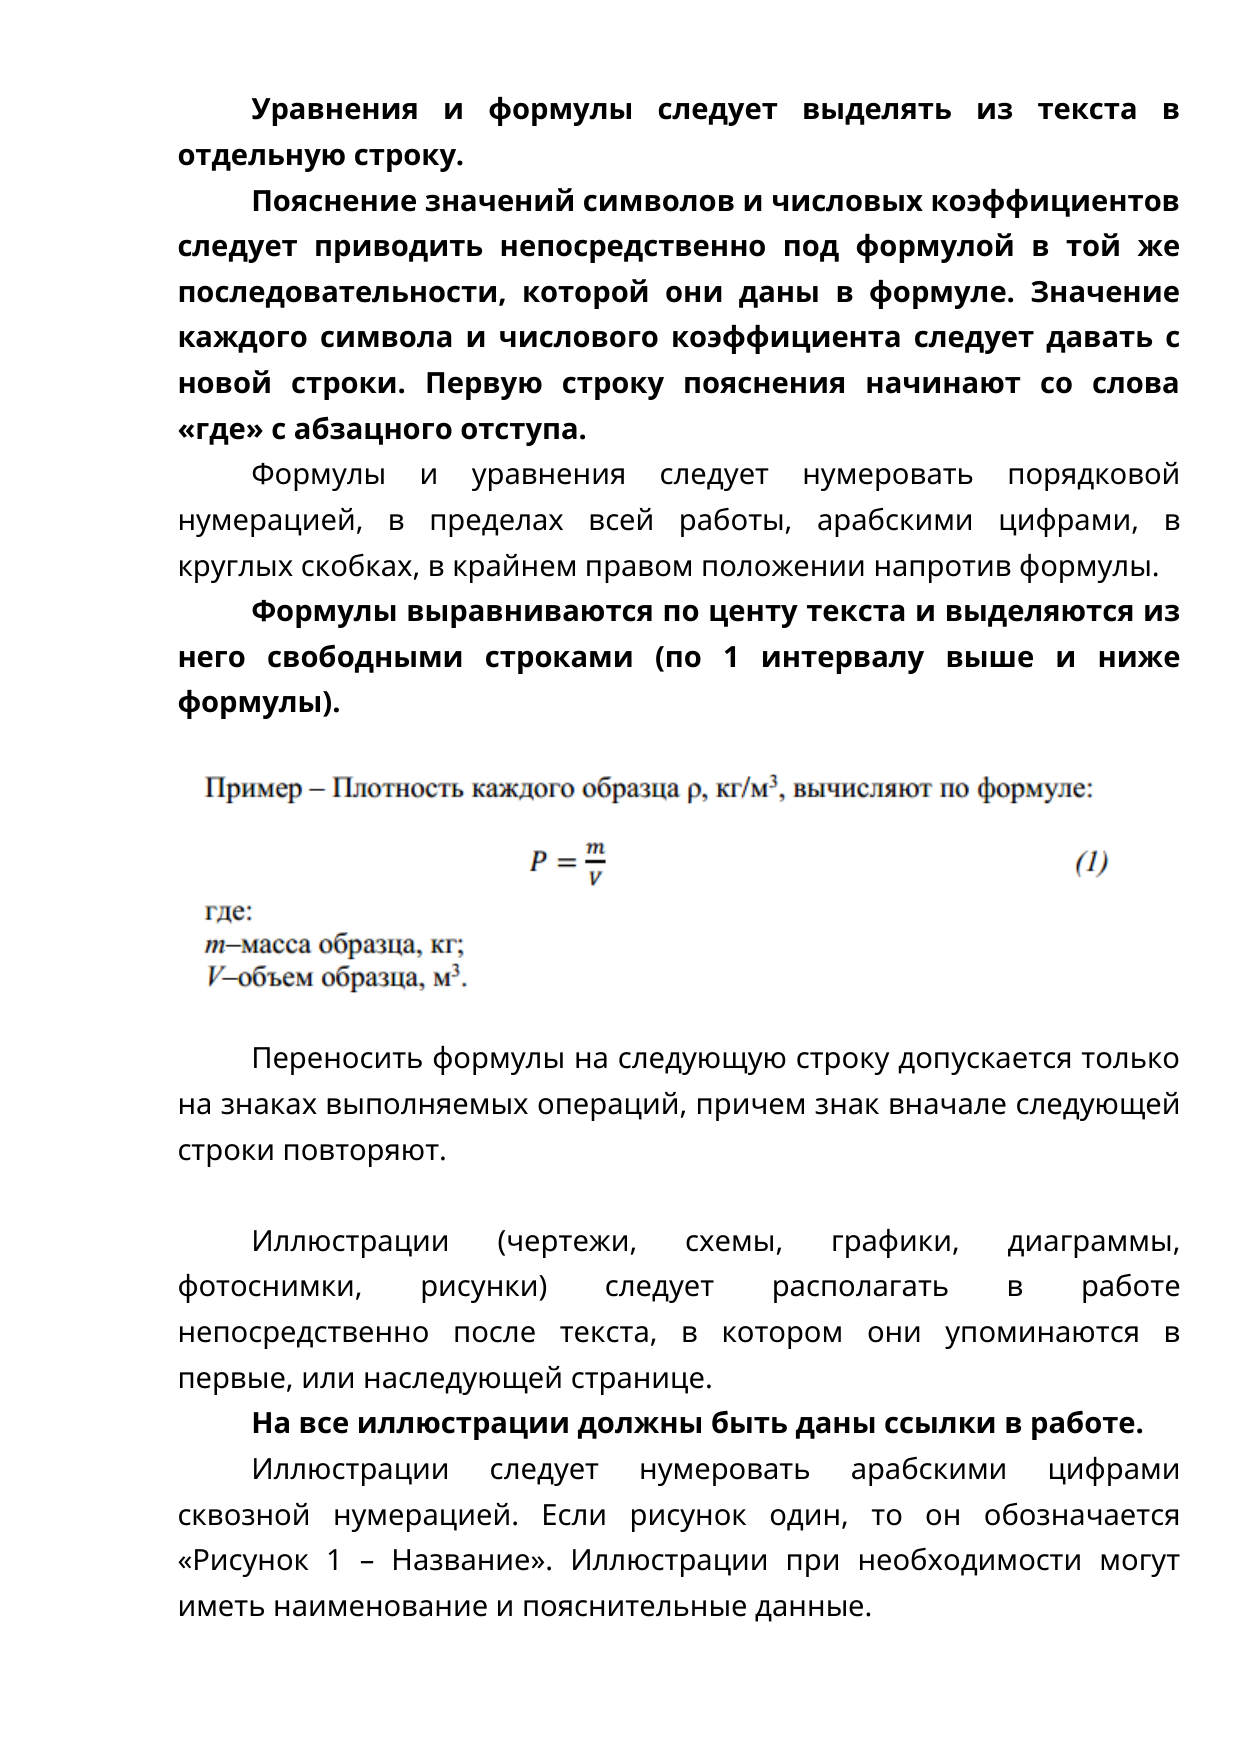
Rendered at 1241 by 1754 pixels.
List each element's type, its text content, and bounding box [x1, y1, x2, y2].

text На все иллюстрации должны быть даны ссылки в работе. [177, 1402, 1181, 1442]
text Переносить формулы на следующую строку допускается только на знаках выполняемых операций, причем знак вначале следующей строки повторяют. [177, 1037, 1181, 1168]
picture [192, 773, 1135, 1002]
text Пояснение значений символов и числовых коэффициентов следует приводить непосредственно под формулой в той же последовательности, которой они даны в формуле. Значение каждого символа и числового коэффициента следует давать с новой строки. Первую строку пояснения начинают со слова «где» с абзацного отступа. [177, 180, 1181, 448]
text Формулы и уравнения следует нумеровать порядковой нумерацией, в пределах всей работы, арабскими цифрами, в круглых скобках, в крайнем правом положении напротив формулы. [177, 454, 1181, 584]
text Уравнения и формулы следует выделять из текста в отдельную строку. [177, 89, 1181, 174]
text Формулы выравниваются по центу текста и выделяются из него свободными строками (по 1 интервалу выше и ниже формулы). [177, 591, 1181, 721]
text Иллюстрации следует нумеровать арабскими цифрами сквозной нумерацией. Если рисунок один, то он обозначается «Рисунок 1 – Название». Иллюстрации при необходимости могут иметь наименование и пояснительные данные. [177, 1448, 1181, 1625]
text Иллюстрации (чертежи, схемы, графики, диаграммы, фотоснимки, рисунки) следует располагать в работе непосредственно после текста, в котором они упоминаются в первые, или наследующей странице. [177, 1220, 1181, 1397]
